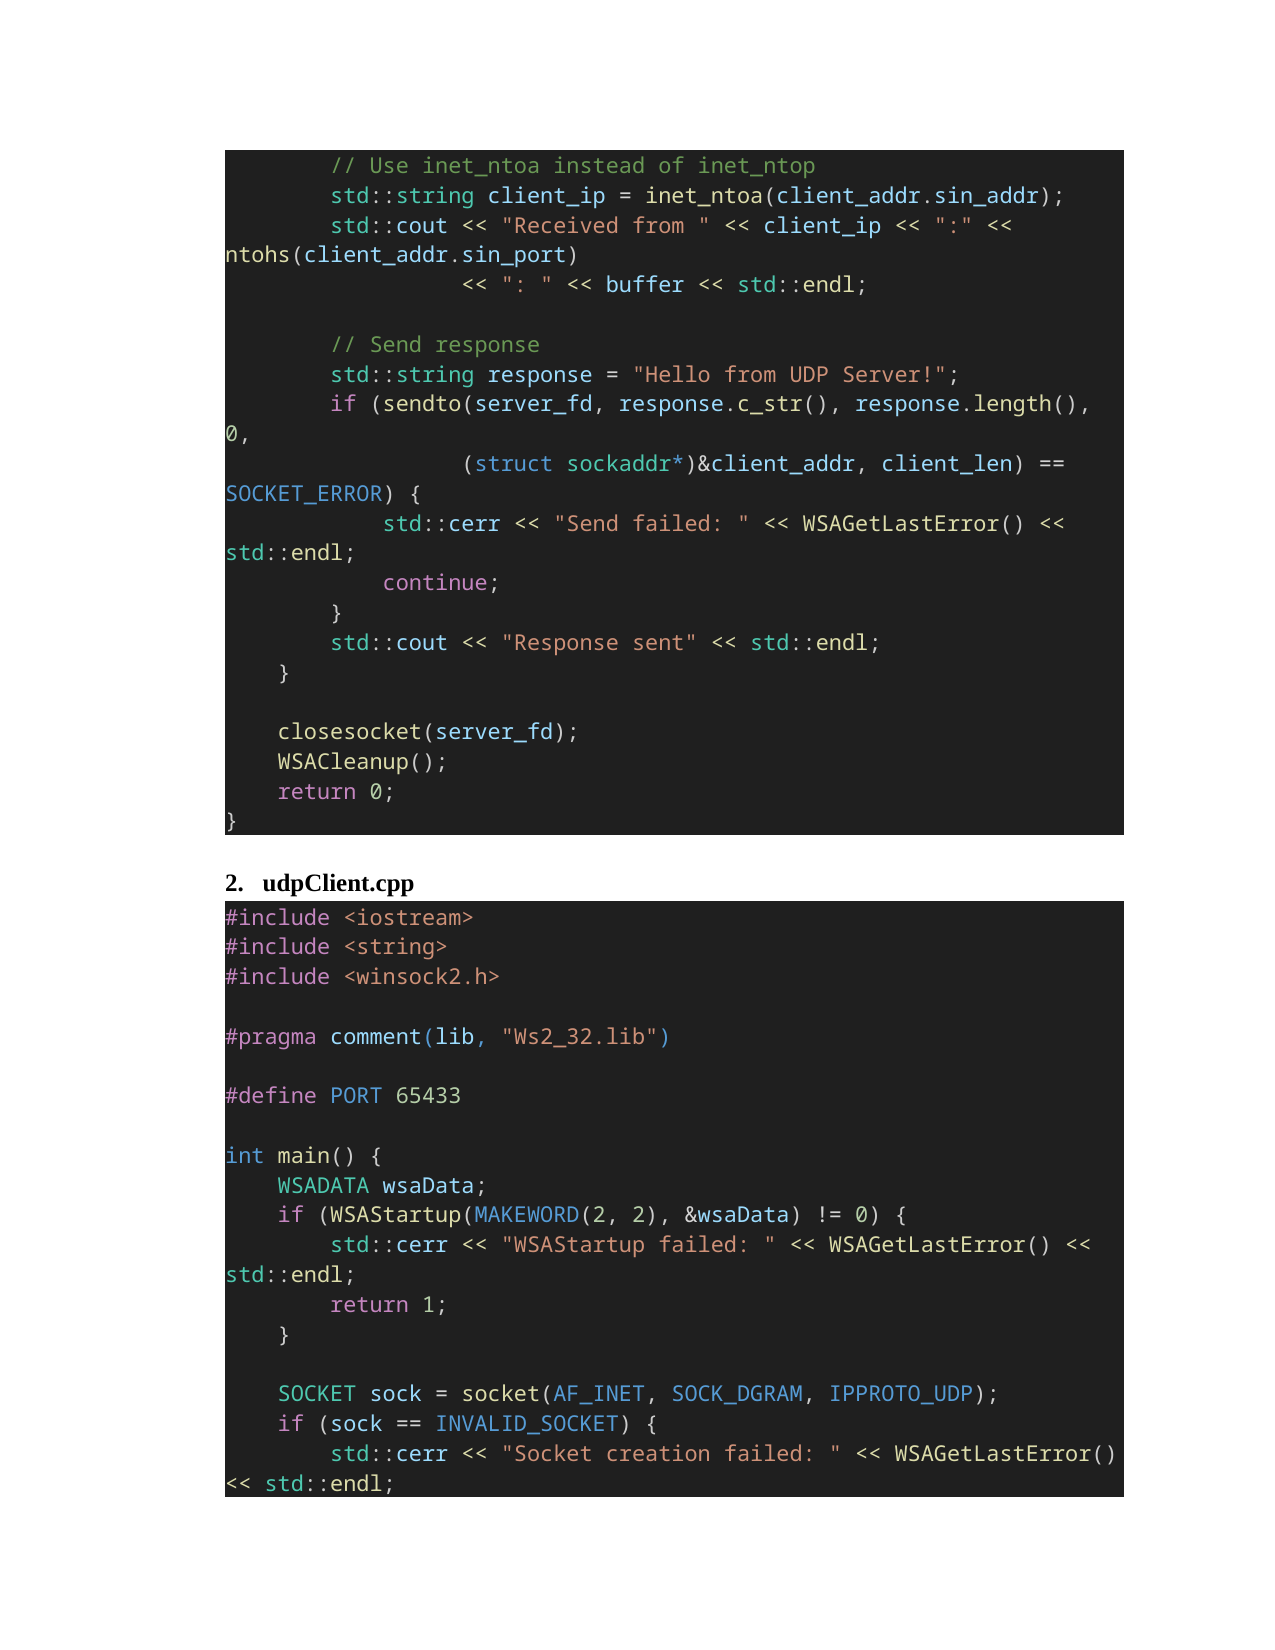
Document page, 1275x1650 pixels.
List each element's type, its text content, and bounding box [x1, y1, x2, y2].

text #include <iostream> [225, 901, 1124, 931]
text continue; [225, 567, 1124, 597]
text << ": " << buffer << std::endl; [225, 269, 1124, 299]
text (struct sockaddr*)&client_addr, client_len) == SOCKET_ERROR) { [225, 448, 1124, 507]
text } [225, 805, 1124, 835]
text if (sock == INVALID_SOCKET) { [225, 1408, 1124, 1438]
text } [225, 656, 1124, 686]
text return 1; [225, 1289, 1124, 1318]
text #include <winsock2.h> [225, 961, 1124, 991]
text return 0; [225, 776, 1124, 805]
text std::string client_ip = inet_ntoa(client_addr.sin_addr); [225, 180, 1124, 209]
list udpClient.cpp [225, 868, 1124, 897]
text #include <string> [225, 931, 1124, 961]
text int main() { [225, 1140, 1124, 1169]
text // Use inet_ntoa instead of inet_ntop [225, 150, 1124, 180]
text std::cerr << "WSAStartup failed: " << WSAGetLastError() << std::endl; [225, 1229, 1124, 1289]
text #define PORT 65433 [225, 1080, 1124, 1110]
text WSADATA wsaData; [225, 1169, 1124, 1199]
text closesocket(server_fd); [225, 716, 1124, 746]
text // Send response [225, 329, 1124, 358]
text WSACleanup(); [225, 746, 1124, 776]
text std::cerr << "Socket creation failed: " << WSAGetLastError() << std::endl; [225, 1438, 1124, 1497]
text std::string response = "Hello from UDP Server!"; [225, 358, 1124, 388]
text std::cout << "Response sent" << std::endl; [225, 627, 1124, 656]
text std::cout << "Received from " << client_ip << ":" << ntohs(client_addr.sin_port) [225, 209, 1124, 269]
text if (sendto(server_fd, response.c_str(), response.length(), 0, [225, 388, 1124, 448]
text } [225, 1318, 1124, 1348]
text std::cerr << "Send failed: " << WSAGetLastError() << std::endl; [225, 507, 1124, 567]
text #pragma comment(lib, "Ws2_32.lib") [225, 1021, 1124, 1050]
text } [225, 597, 1124, 627]
text SOCKET sock = socket(AF_INET, SOCK_DGRAM, IPPROTO_UDP); [225, 1378, 1124, 1408]
text if (WSAStartup(MAKEWORD(2, 2), &wsaData) != 0) { [225, 1199, 1124, 1229]
